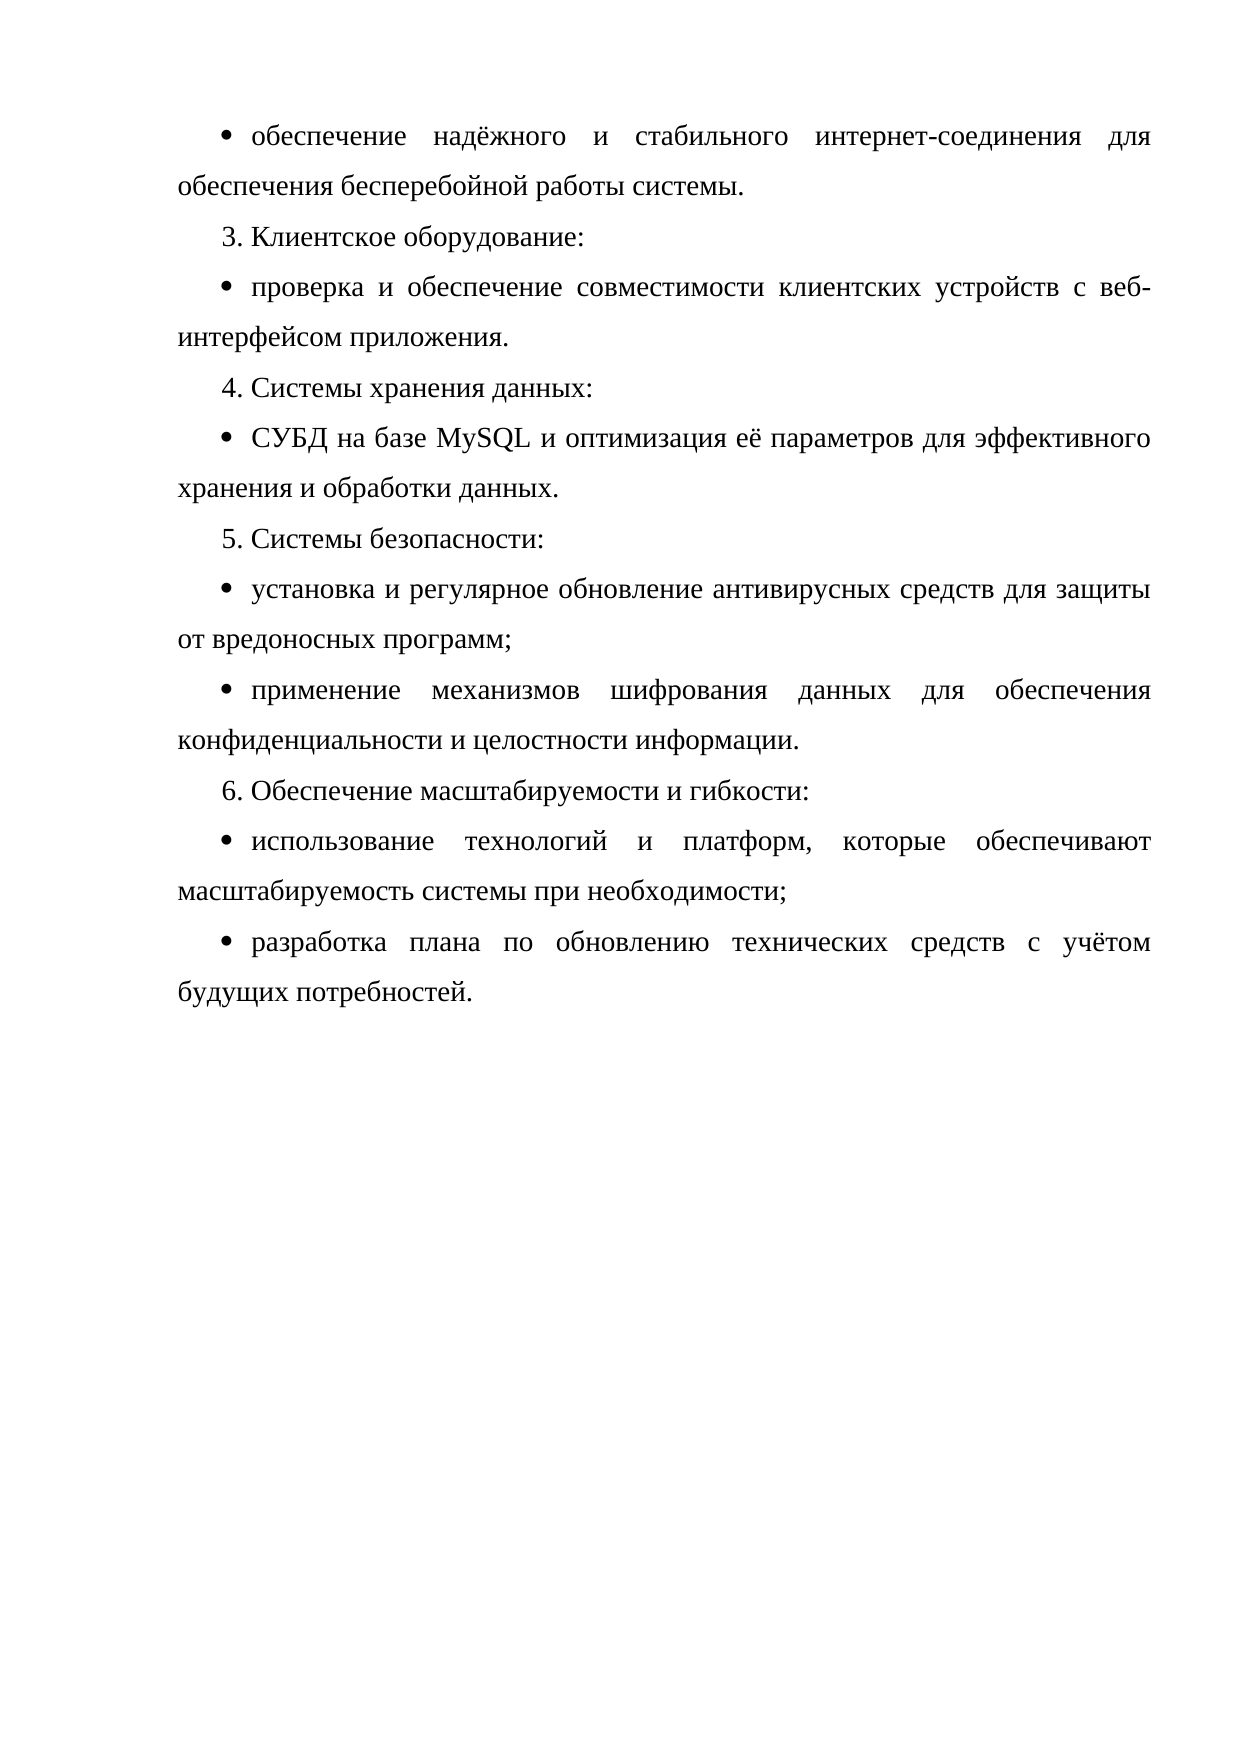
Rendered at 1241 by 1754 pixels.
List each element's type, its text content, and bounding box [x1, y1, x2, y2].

list СУБД на базе MySQL и оптимизация её параметров для эффективного хранения и обработки данных. [177, 420, 1152, 504]
text 3. Клиентское оборудование: [177, 219, 1152, 252]
list проверка и обеспечение совместимости клиентских устройств с веб-интерфейсом приложения. [177, 269, 1152, 353]
list применение механизмов шифрования данных для обеспечения конфиденциальности и целостности информации. [177, 672, 1152, 756]
text 5. Системы безопасности: [177, 521, 1152, 554]
list установка и регулярное обновление антивирусных средств для защиты от вредоносных программ; [177, 571, 1152, 655]
list использование технологий и платформ, которые обеспечивают масштабируемость системы при необходимости; [177, 823, 1152, 907]
list обеспечение надёжного и стабильного интернет-соединения для обеспечения бесперебойной работы системы. [177, 118, 1152, 202]
text 4. Системы хранения данных: [177, 370, 1152, 403]
text 6. Обеспечение масштабируемости и гибкости: [177, 773, 1152, 806]
list разработка плана по обновлению технических средств с учётом будущих потребностей. [177, 924, 1152, 1008]
